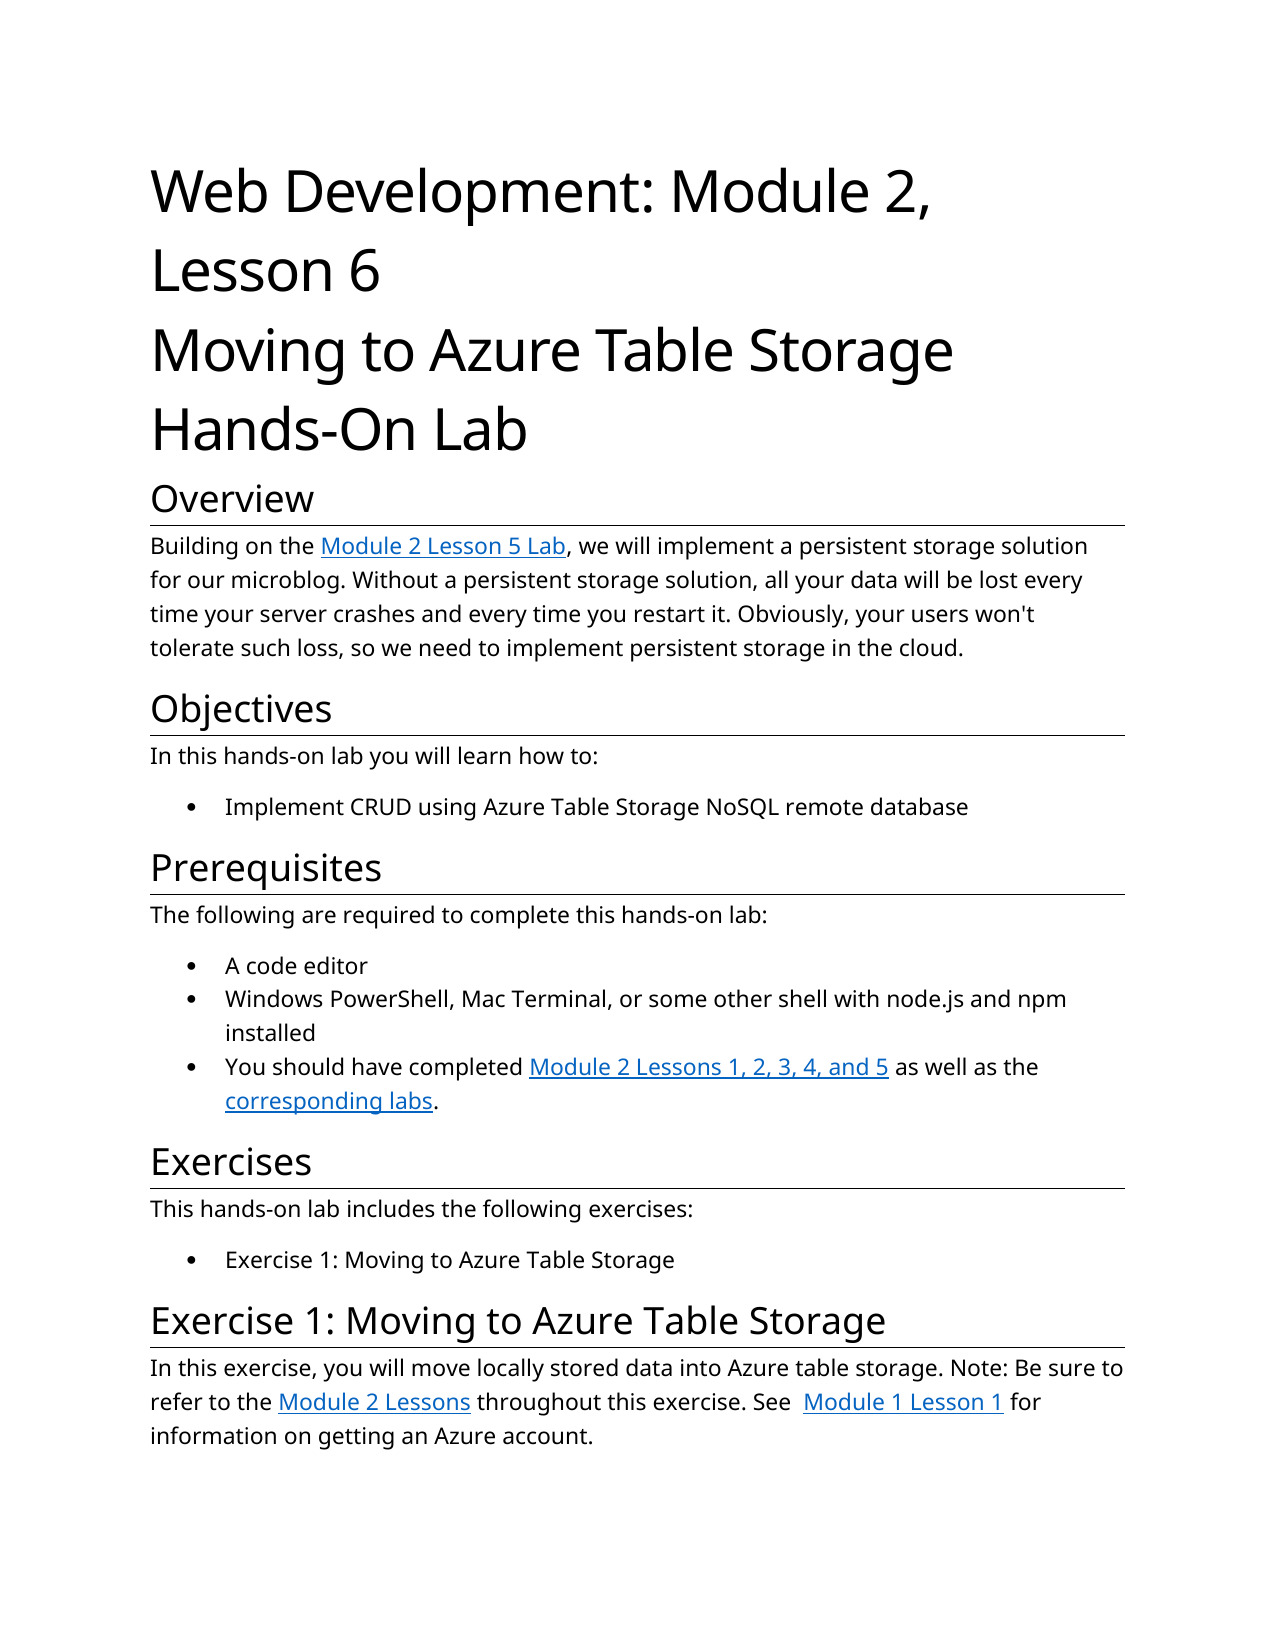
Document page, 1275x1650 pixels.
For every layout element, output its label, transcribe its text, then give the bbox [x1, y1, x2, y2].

subtitle Exercises [150, 1135, 1125, 1188]
text In this hands-on lab you will learn how to: [150, 740, 1125, 771]
list A code editor [187, 950, 1125, 981]
subtitle Prerequisites [150, 841, 1125, 894]
subtitle Overview [150, 472, 1125, 525]
text The following are required to complete this hands-on lab: [150, 899, 1125, 931]
subtitle Exercise 1: Moving to Azure Table Storage [150, 1294, 1125, 1347]
list Windows PowerShell, Mac Terminal, or some other shell with node.js and npm installed [187, 983, 1125, 1048]
text This hands-on lab includes the following exercises: [150, 1193, 1125, 1224]
list You should have completed Module 2 Lessons 1, 2, 3, 4, and 5 as well as the corresponding labs. [187, 1051, 1125, 1116]
subtitle Objectives [150, 682, 1125, 735]
text Building on the Module 2 Lesson 5 Lab, we will implement a persistent storage solution for our microblog. Without a persistent storage solution, all your data will be lost every time your server crashes and every time you restart it. Obviously, your users won't tolerate such loss, so we need to implement persistent storage in the cloud. [150, 530, 1125, 663]
title Web Development: Module 2, Lesson 6 Moving to Azure Table Storage Hands-On Lab [150, 150, 1125, 468]
list Implement CRUD using Azure Table Storage NoSQL remote database [187, 791, 1125, 822]
list Exercise 1: Moving to Azure Table Storage [187, 1244, 1125, 1275]
text In this exercise, you will move locally stored data into Azure table storage. Note: Be sure to refer to the Module 2 Lessons throughout this exercise. See Module 1 Lesson 1 for information on getting an Azure account. [150, 1352, 1125, 1451]
